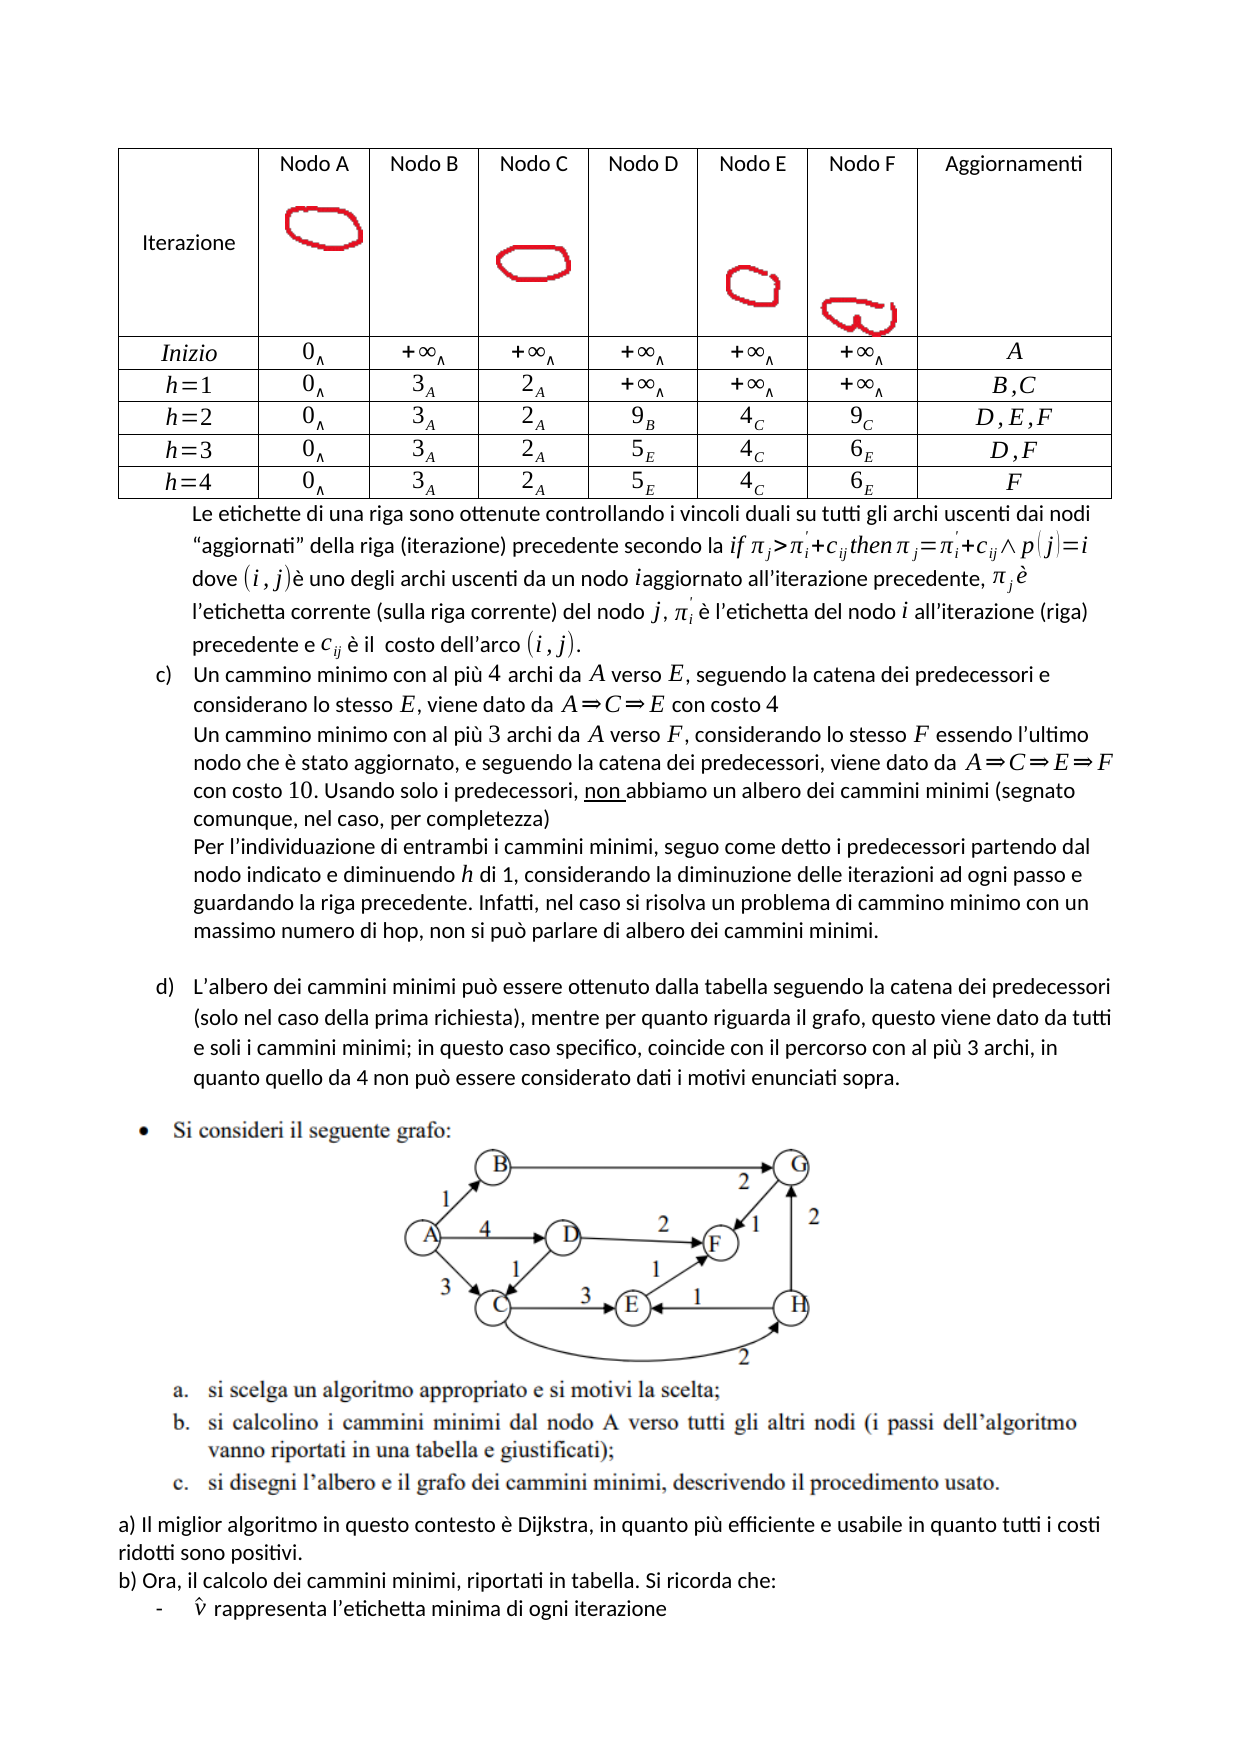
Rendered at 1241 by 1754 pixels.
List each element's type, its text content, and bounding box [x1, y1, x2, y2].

table_cell [259, 467, 369, 498]
table_cell [370, 337, 478, 369]
table_header Nodo C [479, 149, 588, 336]
table_cell [370, 467, 478, 498]
table_cell [918, 337, 1111, 369]
table_cell [479, 435, 588, 466]
table_cell [119, 435, 258, 466]
picture [496, 245, 571, 282]
table_cell [698, 337, 807, 369]
table_cell [259, 370, 369, 401]
table_cell [119, 337, 258, 369]
table_cell [918, 402, 1111, 433]
table_cell [119, 370, 258, 401]
table_cell [119, 402, 258, 433]
table_header Nodo D [589, 149, 697, 336]
table_cell [370, 370, 478, 401]
table_cell [119, 467, 258, 498]
table_cell [479, 337, 588, 369]
table_cell [918, 435, 1111, 466]
table_cell [479, 370, 588, 401]
table_cell [259, 337, 369, 369]
table_header Nodo E [698, 149, 807, 336]
table_cell [808, 370, 917, 401]
text a) Il miglior algoritmo in questo contesto è Dijkstra, in quanto più efficiente e usabile in quanto tutti i costi ridotti sono positivi. [118, 1510, 1122, 1566]
text b) Ora, il calcolo dei cammini minimi, riportati in tabella. Si ricorda che: [118, 1566, 1122, 1594]
table_cell [370, 402, 478, 433]
table_cell [479, 467, 588, 498]
table_cell [259, 435, 369, 466]
table_header Iterazione [119, 149, 258, 336]
table_cell [479, 402, 588, 433]
table_cell [918, 467, 1111, 498]
table_cell [370, 435, 478, 466]
table_header Nodo F [808, 149, 917, 336]
table_cell [808, 337, 917, 369]
table_cell [918, 370, 1111, 401]
table_cell [808, 435, 917, 466]
picture [118, 1110, 1120, 1510]
list Per l’individuazione di entrambi i cammini minimi, seguo come detto i predecessori partendo dal nodo indicato e diminuendo di 1, considerando la diminuzione delle iterazioni ad ogni passo e guardando la riga precedente. Infatti, nel caso si risolva un problema di cammino minimo con un massimo numero di hop, non si può parlare di albero dei cammini minimi. [193, 832, 1122, 944]
table_header Aggiornamenti [918, 149, 1111, 336]
table_cell [589, 435, 697, 466]
table_cell [698, 467, 807, 498]
table_cell [808, 402, 917, 433]
table_cell [808, 467, 917, 498]
picture [726, 265, 897, 337]
list rappresenta l’etichetta minima di ogni iterazione [156, 1594, 1122, 1622]
table_cell [589, 402, 697, 433]
text Le etichette di una riga sono ottenute controllando i vincoli duali su tutti gli archi uscenti dai nodi “aggiornati” della riga (iterazione) precedente secondo la dove è uno degli archi uscenti da un nodo aggiornato all’iterazione precedente, l’etichetta corrente (sulla riga corrente) del nodo , è l’etichetta del nodo all’iterazione (riga) precedente e è il costo dell’arco . [192, 499, 1122, 660]
table_header Nodo A [259, 149, 369, 336]
table_cell [589, 370, 697, 401]
list Un cammino minimo con al più archi da verso , considerando lo stesso essendo l’ultimo nodo che è stato aggiornato, e seguendo la catena dei predecessori, viene dato da con costo . Usando solo i predecessori, non abbiamo un albero dei cammini minimi (segnato comunque, nel caso, per completezza) [193, 720, 1122, 832]
table_cell [589, 467, 697, 498]
table_cell [698, 435, 807, 466]
table_cell [698, 370, 807, 401]
table_cell [259, 402, 369, 433]
table_cell [698, 402, 807, 433]
list Un cammino minimo con al più archi da verso , seguendo la catena dei predecessori e considerano lo stesso , viene dato da con costo [156, 660, 1122, 718]
table_header Nodo B [370, 149, 478, 336]
list L’albero dei cammini minimi può essere ottenuto dalla tabella seguendo la catena dei predecessori (solo nel caso della prima richiesta), mentre per quanto riguarda il grafo, questo viene dato da tutti e soli i cammini minimi; in questo caso specifico, coincide con il percorso con al più 3 archi, in quanto quello da 4 non può essere considerato dati i motivi enunciati sopra. [156, 972, 1122, 1091]
picture [285, 206, 363, 251]
table_cell [589, 337, 697, 369]
